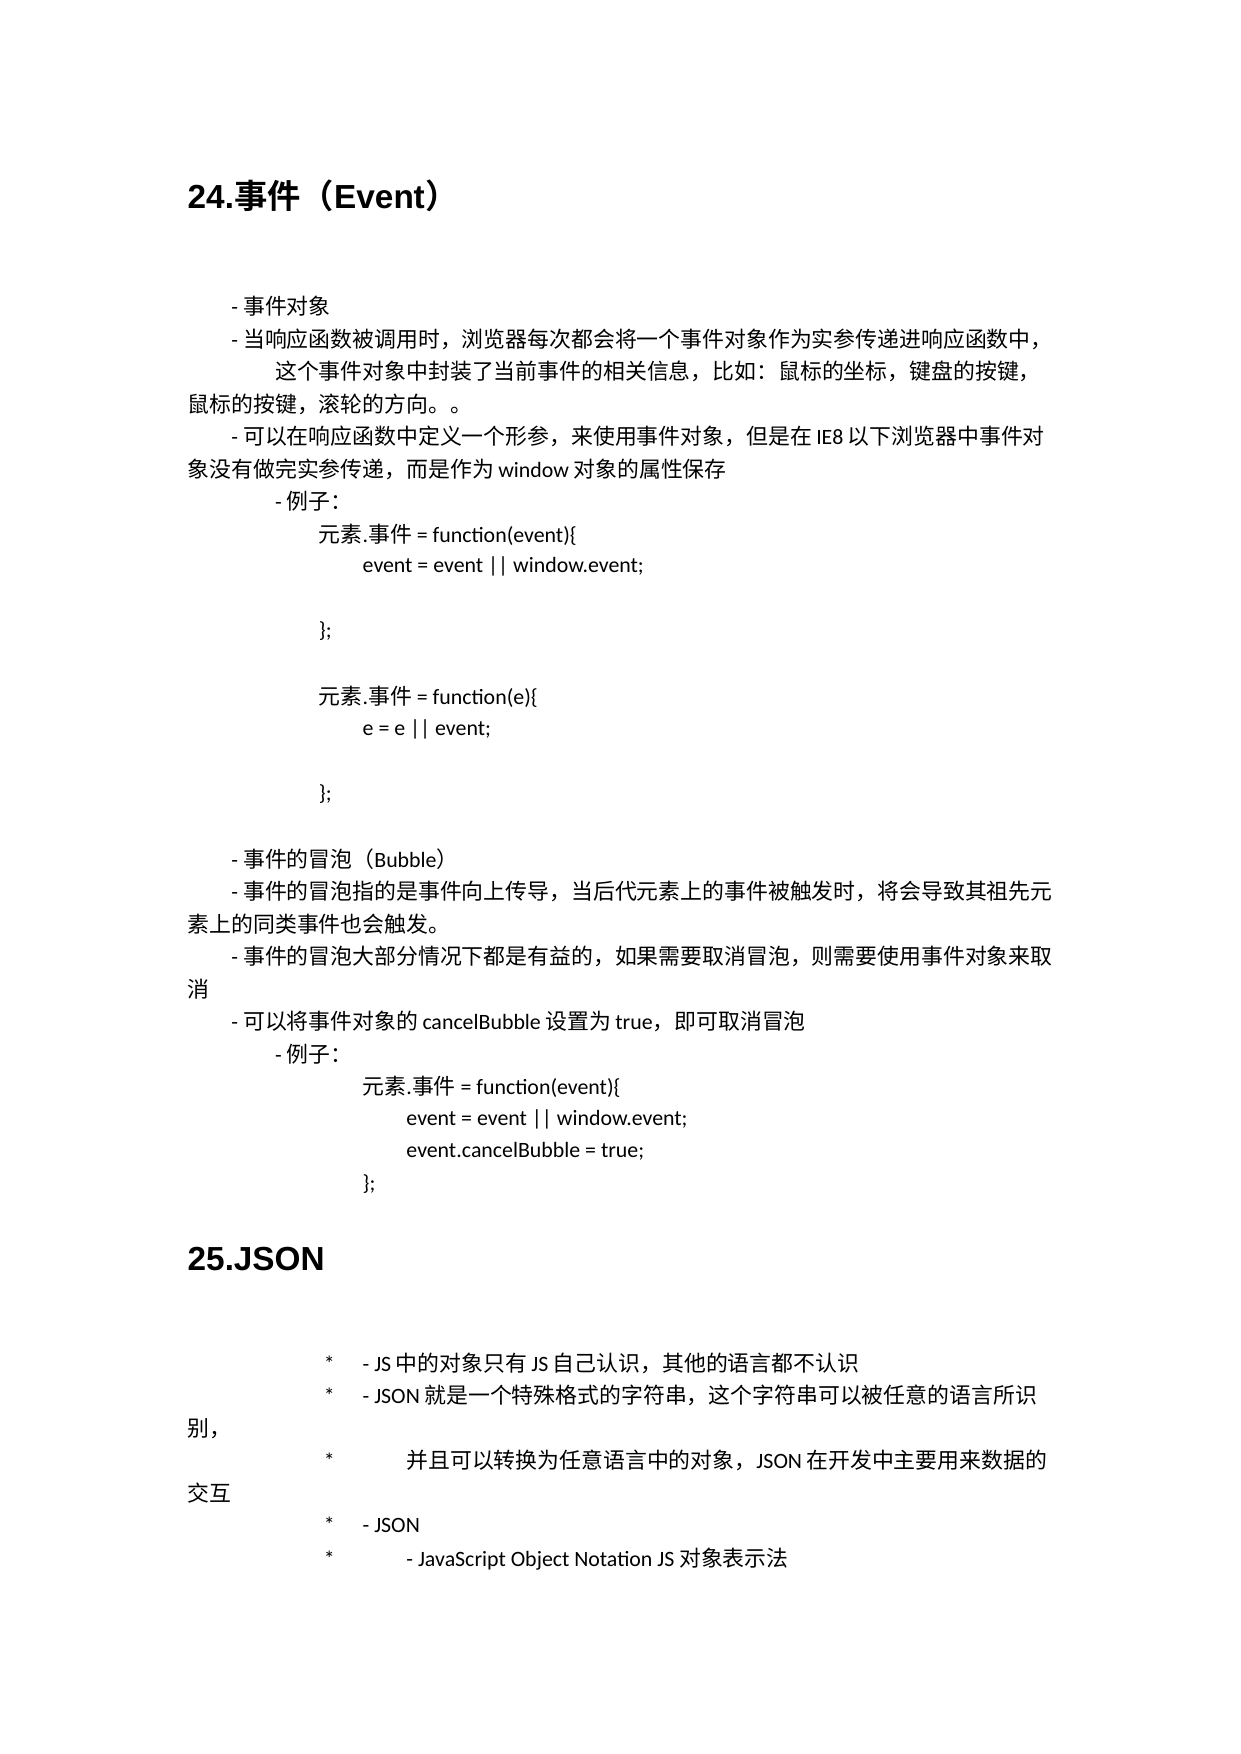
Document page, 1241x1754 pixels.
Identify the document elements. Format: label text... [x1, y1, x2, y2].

text 元素.事件 = function(event){ [187, 516, 1053, 549]
text - 事件的冒泡（Bubble） [187, 841, 1053, 874]
text e = e || event; [187, 711, 1053, 744]
text }; [187, 614, 1053, 646]
text - 事件对象 [187, 289, 1053, 321]
text * 并且可以转换为任意语言中的对象，JSON在开发中主要用来数据的交互 [187, 1443, 1053, 1508]
text }; [187, 1166, 1053, 1199]
text 这个事件对象中封装了当前事件的相关信息，比如：鼠标的坐标，键盘的按键，鼠标的按键，滚轮的方向。。 [187, 354, 1053, 419]
text }; [187, 776, 1053, 809]
text 元素.事件 = function(e){ [187, 679, 1053, 711]
text - 例子： [187, 1036, 1053, 1069]
text - 事件的冒泡大部分情况下都是有益的，如果需要取消冒泡，则需要使用事件对象来取消 [187, 939, 1053, 1004]
text event = event || window.event; [187, 1101, 1053, 1134]
subtitle 24.事件（Event） [187, 162, 1053, 227]
text * - JS中的对象只有JS自己认识，其他的语言都不认识 [187, 1346, 1053, 1378]
text * - JSON [187, 1508, 1053, 1541]
text * - JavaScript Object Notation JS对象表示法 [187, 1541, 1053, 1573]
text - 当响应函数被调用时，浏览器每次都会将一个事件对象作为实参传递进响应函数中， [187, 321, 1053, 354]
text 元素.事件 = function(event){ [187, 1069, 1053, 1101]
text - 事件的冒泡指的是事件向上传导，当后代元素上的事件被触发时，将会导致其祖先元素上的同类事件也会触发。 [187, 874, 1053, 939]
text - 可以将事件对象的cancelBubble设置为true，即可取消冒泡 [187, 1004, 1053, 1036]
text * - JSON就是一个特殊格式的字符串，这个字符串可以被任意的语言所识别， [187, 1378, 1053, 1443]
subtitle 25.JSON [187, 1226, 1053, 1291]
text - 例子： [187, 484, 1053, 516]
text event = event || window.event; [187, 549, 1053, 581]
text - 可以在响应函数中定义一个形参，来使用事件对象，但是在IE8以下浏览器中事件对象没有做完实参传递，而是作为window对象的属性保存 [187, 419, 1053, 484]
text event.cancelBubble = true; [187, 1134, 1053, 1166]
